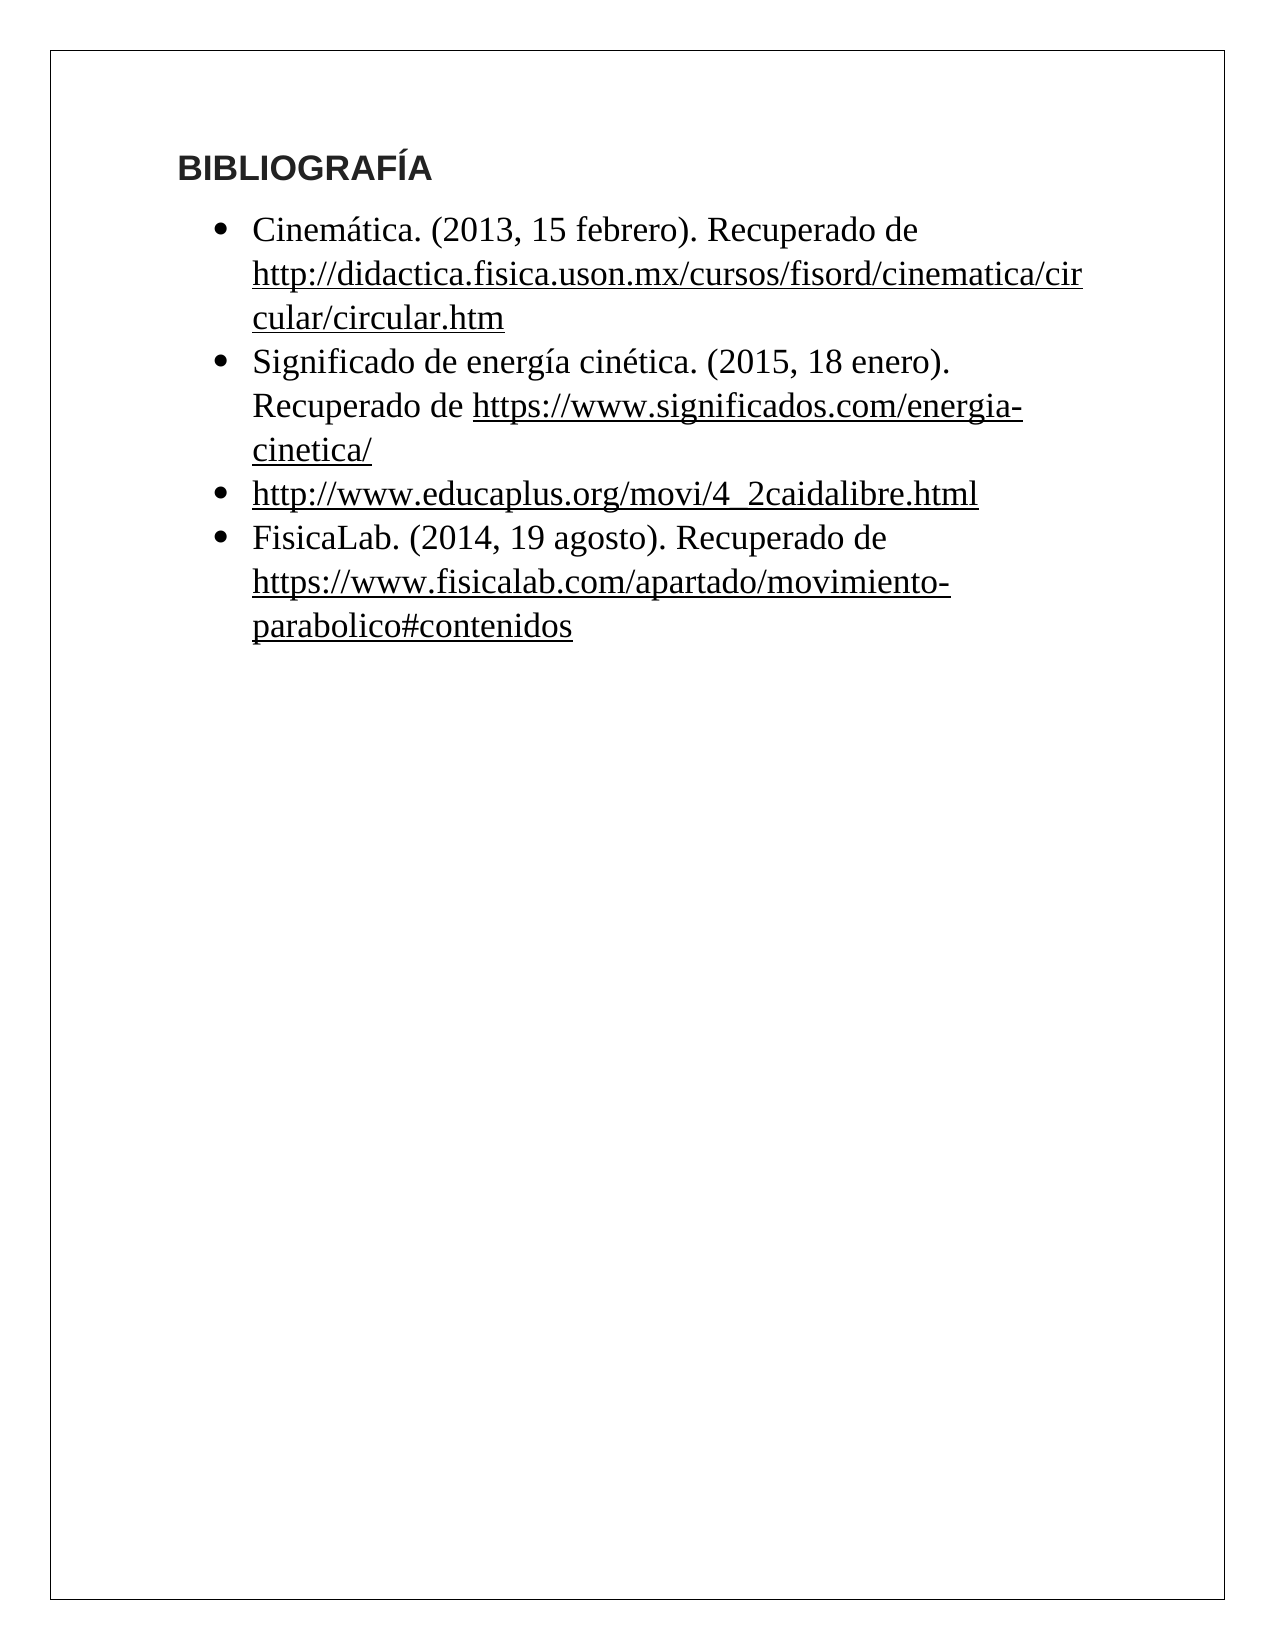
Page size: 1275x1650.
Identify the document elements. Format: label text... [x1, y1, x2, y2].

list Significado de energía cinética. (2015, 18 enero). Recuperado de https://www.significados.com/energia-cinetica/ [214, 340, 1098, 469]
list FisicaLab. (2014, 19 agosto). Recuperado de https://www.fisicalab.com/apartado/movimiento-parabolico#contenidos [214, 517, 1098, 646]
list Cinemática. (2013, 15 febrero). Recuperado de http://didactica.fisica.uson.mx/cursos/fisord/cinematica/circular/circular.htm [214, 208, 1098, 337]
text BIBLIOGRAFÍA [177, 147, 1098, 188]
list http://www.educaplus.org/movi/4_2caidalibre.html [214, 472, 1098, 513]
